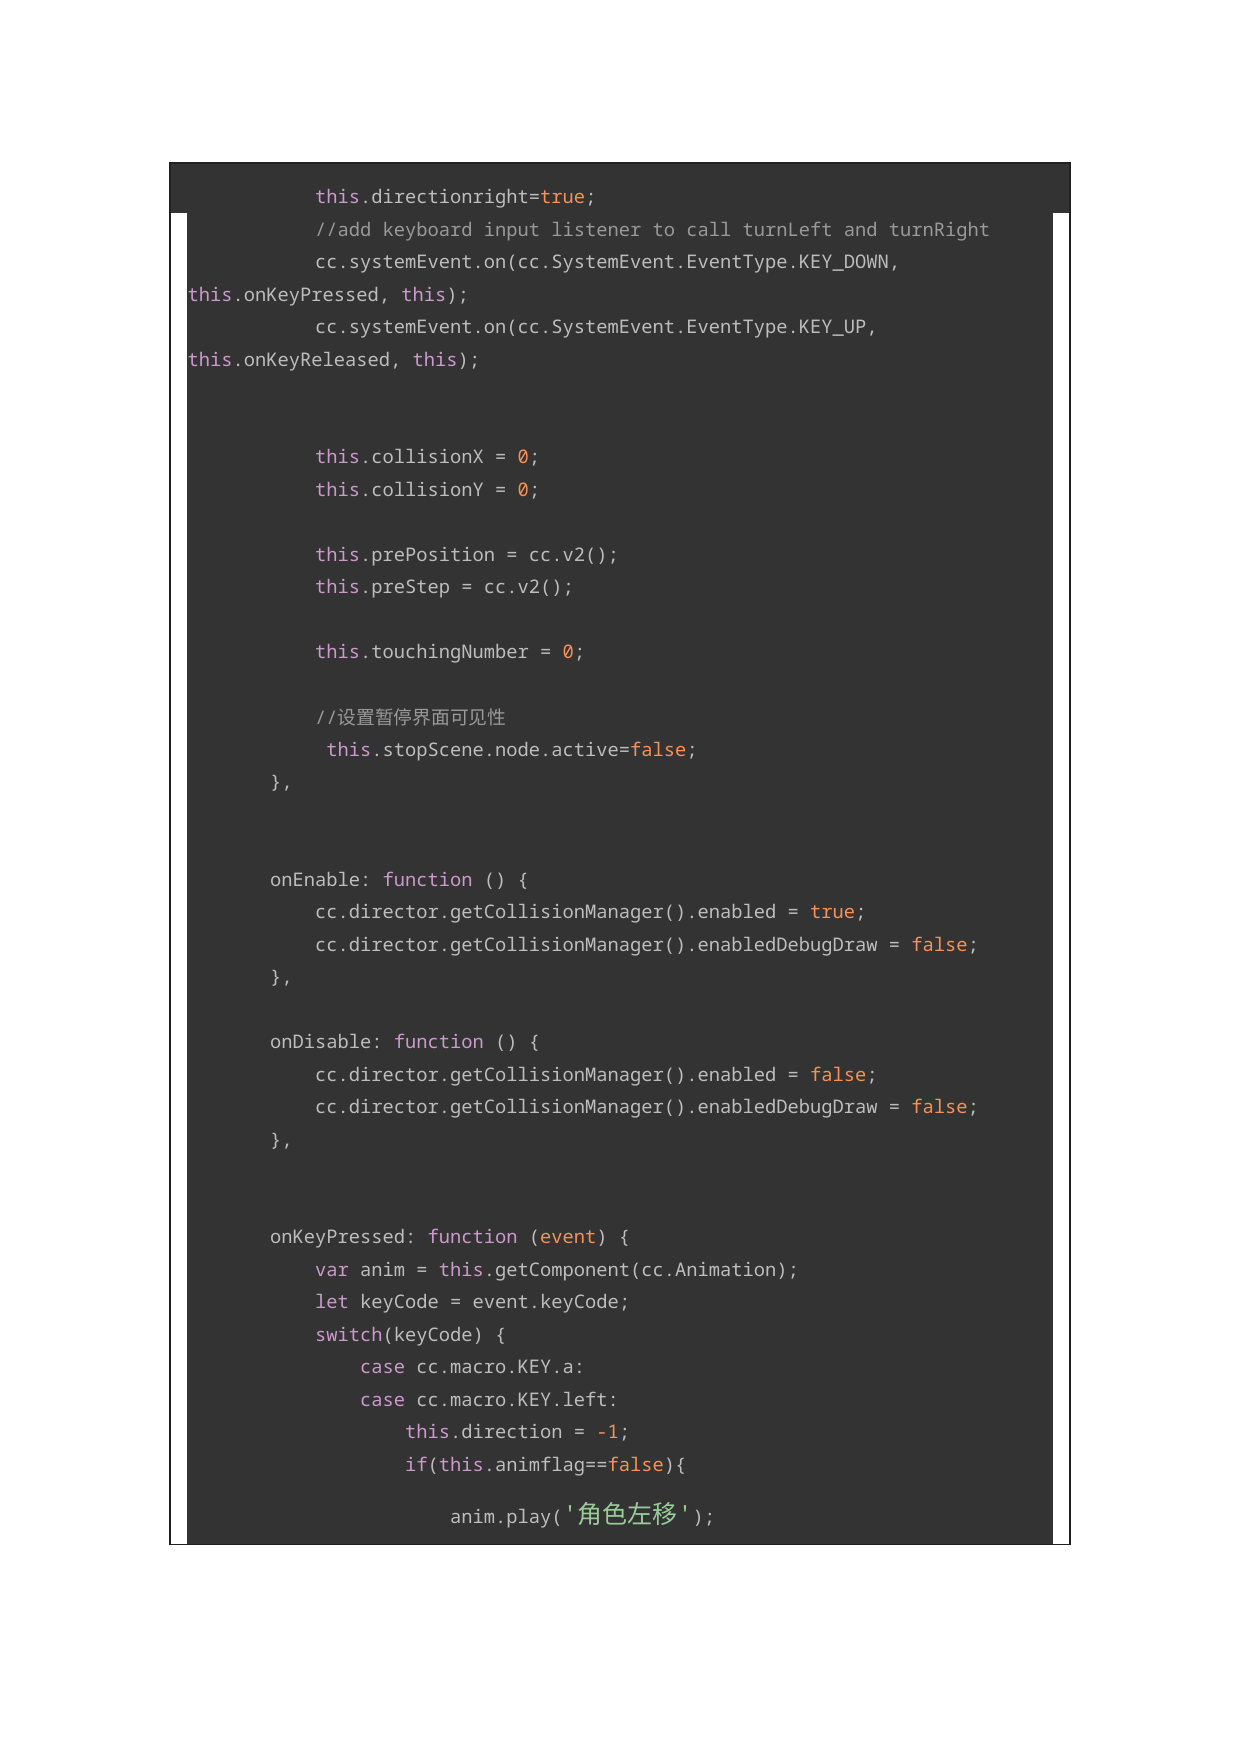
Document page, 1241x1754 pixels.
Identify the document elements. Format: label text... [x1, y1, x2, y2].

text }, [187, 1123, 1053, 1155]
text }, [187, 960, 1053, 993]
text //设置暂停界面可见性 [187, 700, 1053, 733]
text this.preStep = cc.v2(); [187, 570, 1053, 603]
text onDisable: function () { [187, 1025, 1053, 1058]
text var anim = this.getComponent(cc.Animation); [187, 1253, 1053, 1285]
text anim.play('角色左移'); [187, 1480, 1053, 1544]
text this.collisionX = 0; [187, 440, 1053, 473]
text this.stopScene.node.active=false; [187, 733, 1053, 765]
text onEnable: function () { [187, 863, 1053, 895]
text cc.systemEvent.on(cc.SystemEvent.EventType.KEY_UP, this.onKeyReleased, this); [187, 310, 1053, 375]
text case cc.macro.KEY.a: [187, 1350, 1053, 1383]
text switch(keyCode) { [187, 1318, 1053, 1350]
text let keyCode = event.keyCode; [187, 1285, 1053, 1318]
text cc.director.getCollisionManager().enabledDebugDraw = false; [187, 1090, 1053, 1123]
text cc.director.getCollisionManager().enabled = false; [187, 1058, 1053, 1090]
text cc.director.getCollisionManager().enabledDebugDraw = false; [187, 928, 1053, 960]
text cc.systemEvent.on(cc.SystemEvent.EventType.KEY_DOWN, this.onKeyPressed, this); [187, 245, 1053, 310]
text if(this.animflag==false){ [187, 1448, 1053, 1480]
text this.collisionY = 0; [187, 473, 1053, 505]
text case cc.macro.KEY.left: [187, 1383, 1053, 1415]
text this.direction = -1; [187, 1415, 1053, 1448]
text this.touchingNumber = 0; [187, 635, 1053, 668]
text }, [187, 765, 1053, 798]
text cc.director.getCollisionManager().enabled = true; [187, 895, 1053, 928]
text this.prePosition = cc.v2(); [187, 538, 1053, 570]
text this.directionright=true; [171, 164, 1069, 213]
text onKeyPressed: function (event) { [187, 1220, 1053, 1253]
text //add keyboard input listener to call turnLeft and turnRight [187, 213, 1053, 245]
